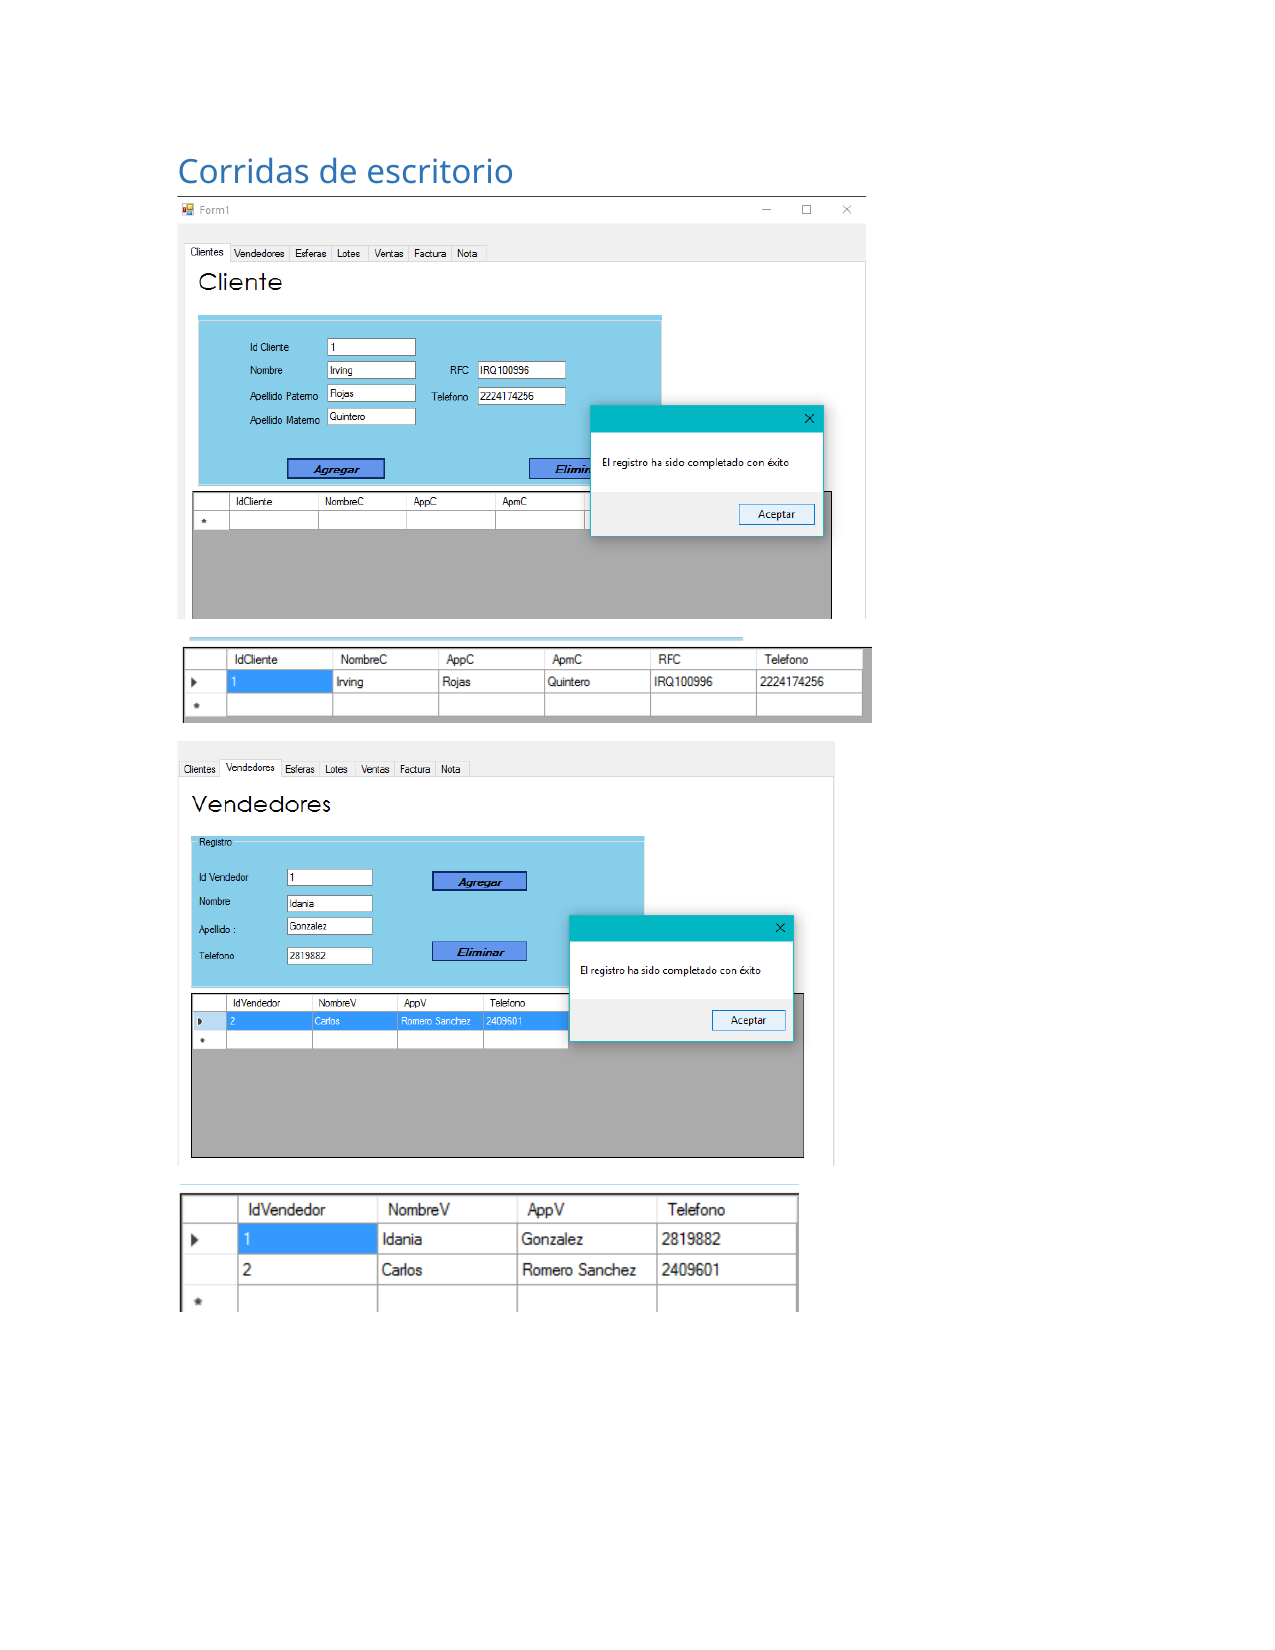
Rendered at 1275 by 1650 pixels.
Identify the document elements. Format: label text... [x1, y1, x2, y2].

picture [177, 637, 872, 723]
picture [177, 741, 835, 1166]
picture [177, 1184, 799, 1312]
picture [177, 196, 867, 619]
subtitle Corridas de escritorio [177, 148, 1098, 193]
